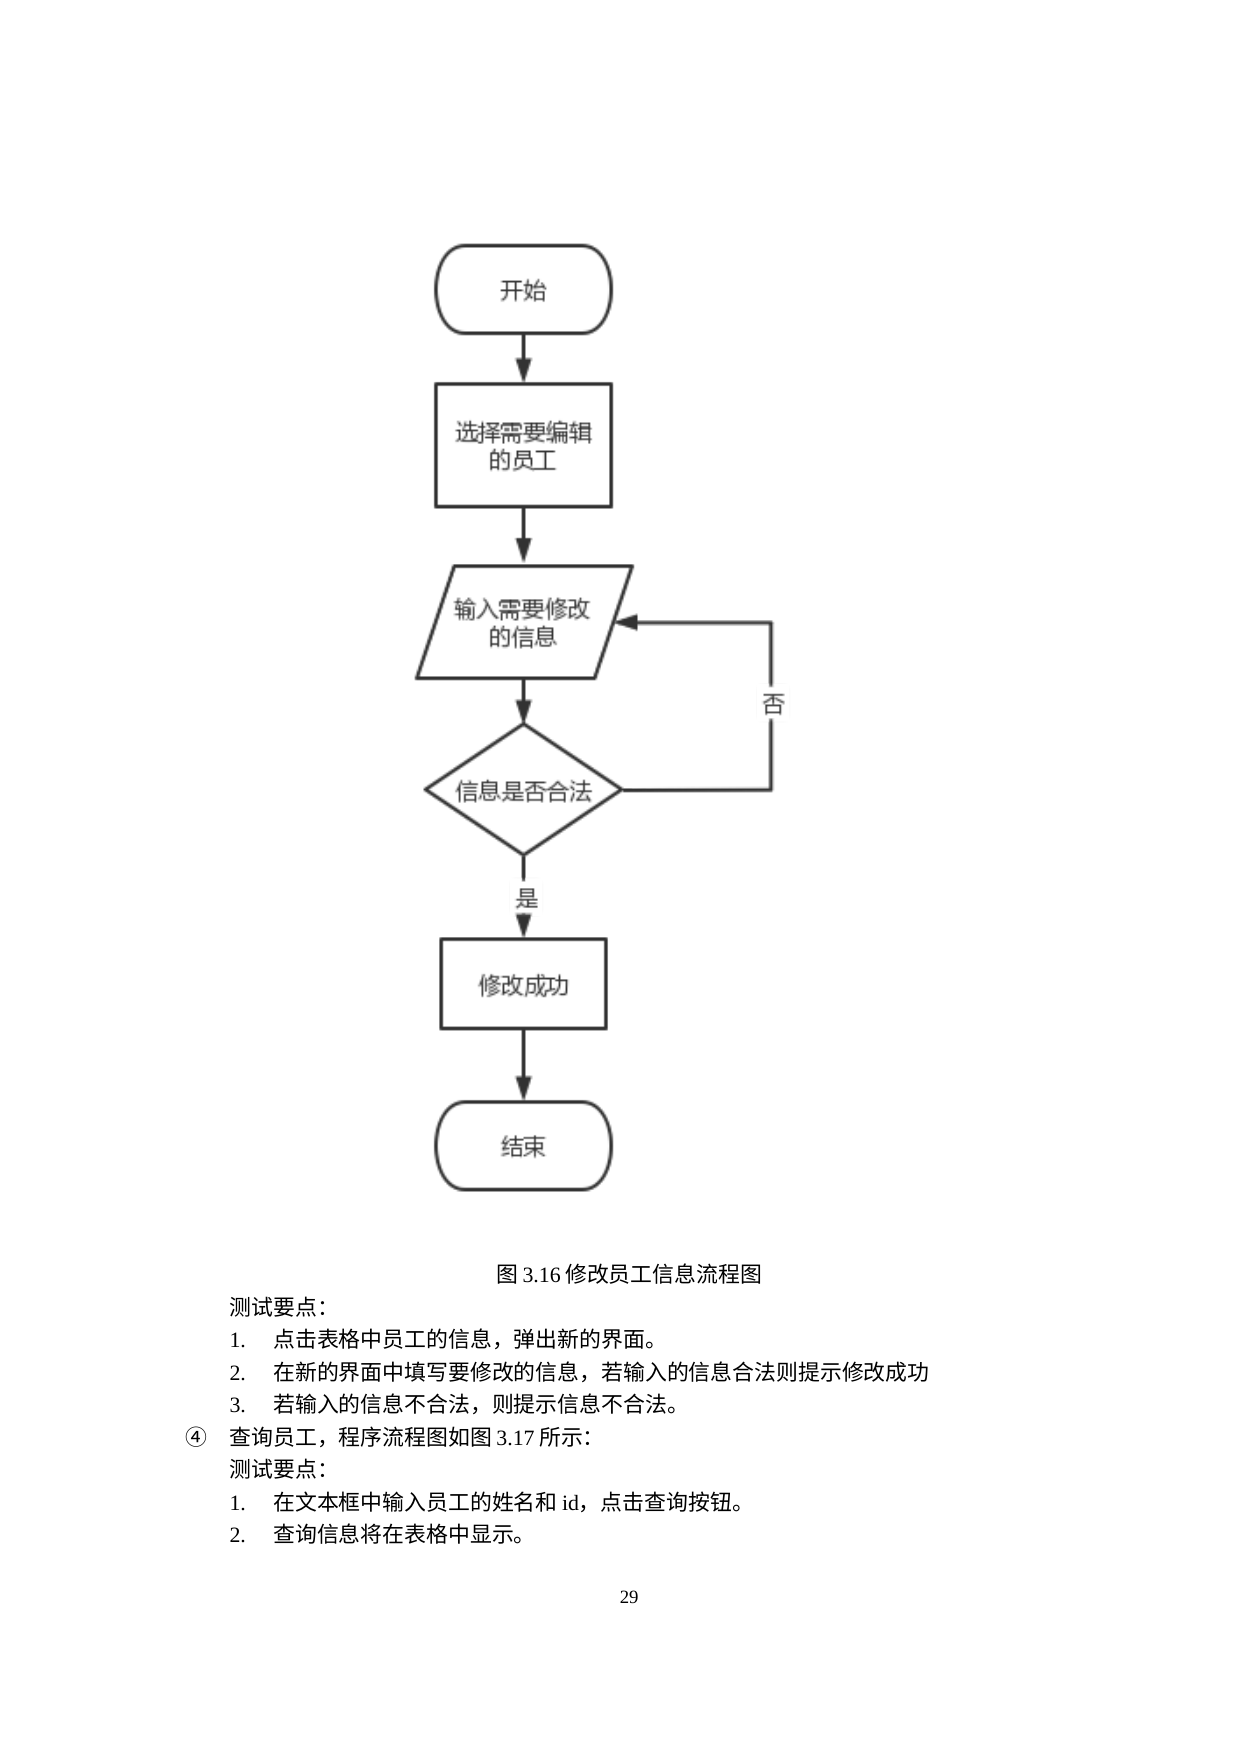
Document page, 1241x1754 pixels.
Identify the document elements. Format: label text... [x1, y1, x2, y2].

text 图3.16修改员工信息流程图 [142, 1257, 1116, 1289]
list 在文本框中输入员工的姓名和id，点击查询按钮。 [186, 1484, 1116, 1517]
list 点击表格中员工的信息，弹出新的界面。 [186, 1322, 1116, 1354]
list 查询信息将在表格中显示。 [186, 1517, 1116, 1549]
list 若输入的信息不合法，则提示信息不合法。 [186, 1387, 1116, 1419]
picture [333, 162, 827, 1246]
list 查询员工，程序流程图如图3.17所示： [142, 1419, 1116, 1452]
text 测试要点： [186, 1452, 1116, 1484]
text 测试要点： [186, 1289, 1116, 1322]
list 在新的界面中填写要修改的信息，若输入的信息合法则提示修改成功 [186, 1354, 1116, 1387]
